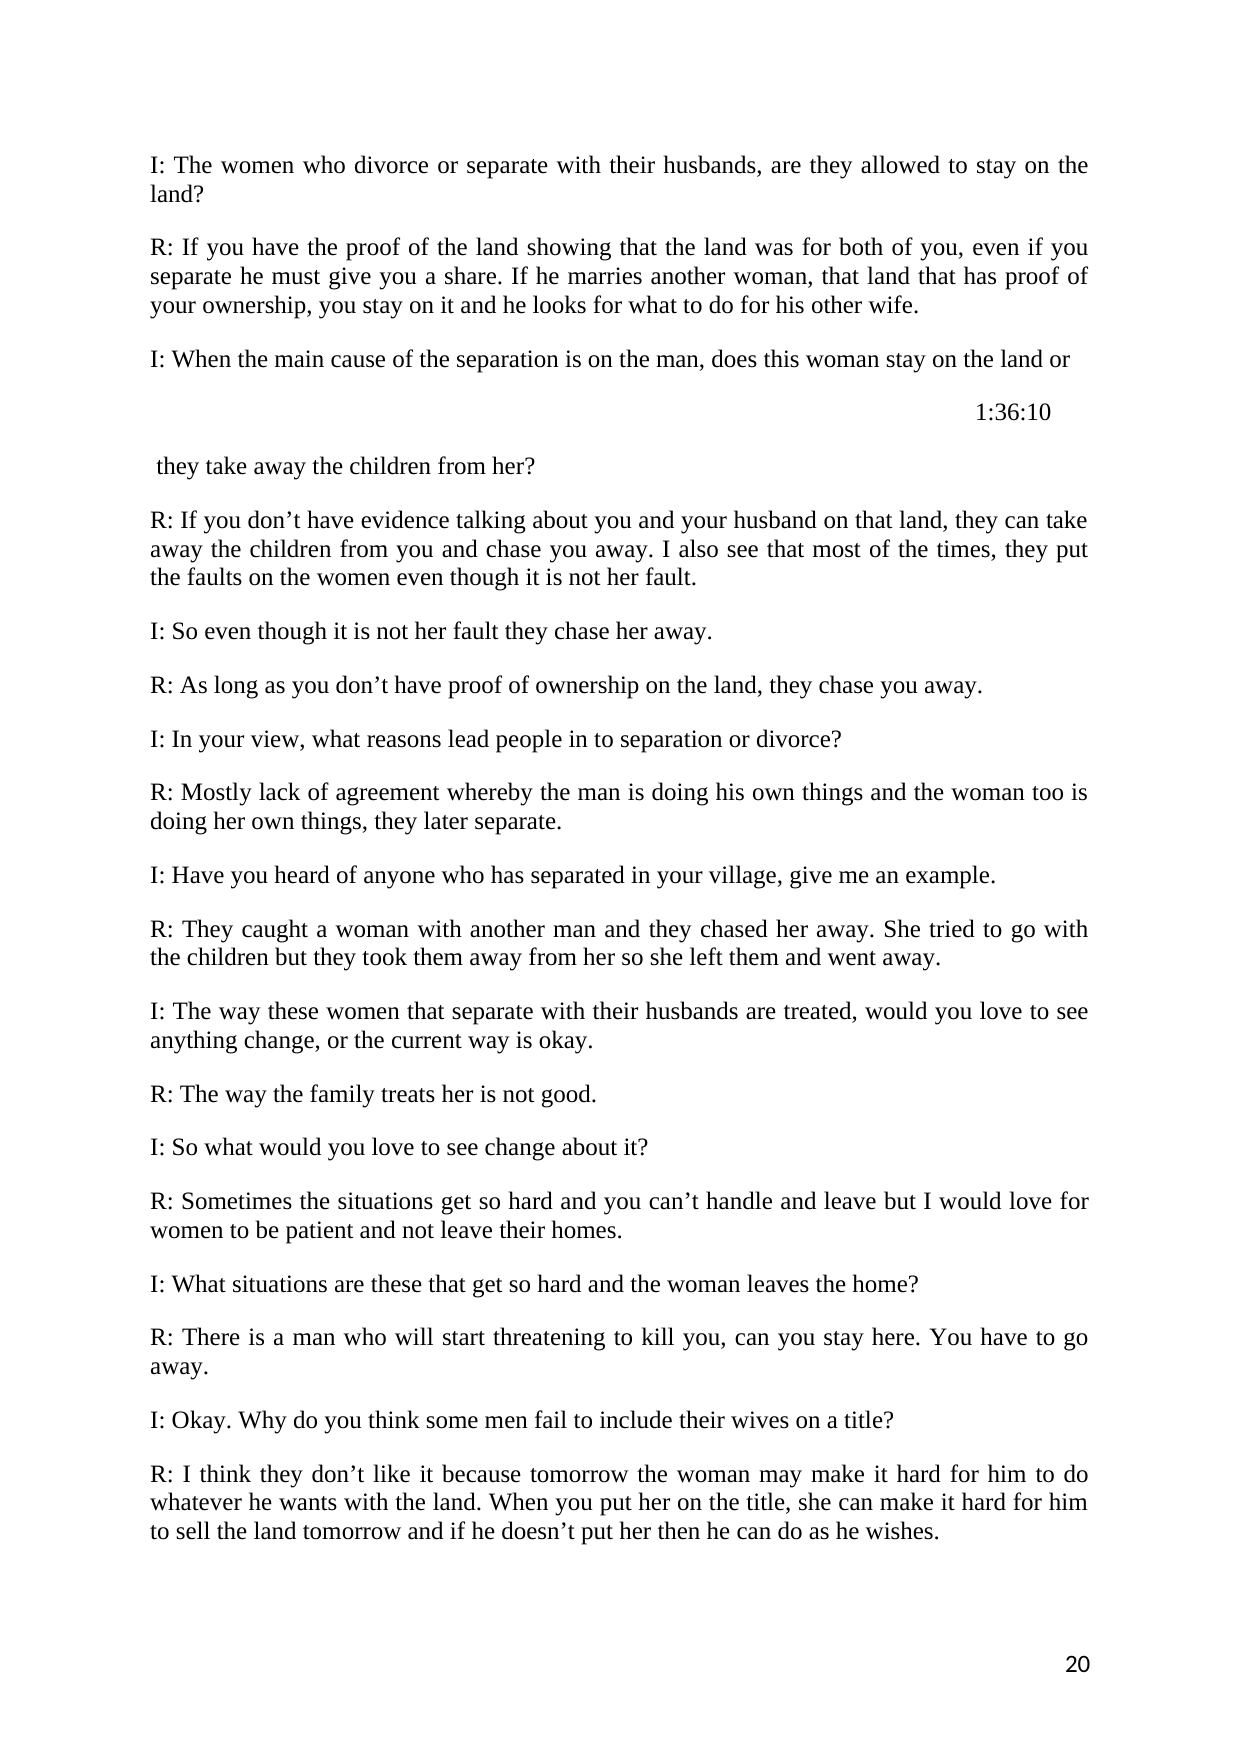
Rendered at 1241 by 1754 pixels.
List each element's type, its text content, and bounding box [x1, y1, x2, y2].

text R: I think they don’t like it because tomorrow the woman may make it hard for him to do whatever he wants with the land. When you put her on the title, she can make it hard for him to sell the land tomorrow and if he doesn’t put her then he can do as he wishes. [150, 1459, 1090, 1545]
text I: So even though it is not her fault they chase her away. [150, 616, 1090, 645]
text I: When the main cause of the separation is on the man, does this woman stay on the land or [150, 344, 1090, 372]
text I: The way these women that separate with their husbands are treated, would you love to see anything change, or the current way is okay. [150, 996, 1090, 1054]
text R: If you don’t have evidence talking about you and your husband on that land, they can take away the children from you and chase you away. I also see that most of the times, they put the faults on the women even though it is not her fault. [150, 505, 1090, 591]
text I: In your view, what reasons lead people in to separation or divorce? [150, 724, 1090, 752]
text R: They caught a woman with another man and they chased her away. She tried to go with the children but they took them away from her so she left them and went away. [150, 914, 1090, 971]
text I: What situations are these that get so hard and the woman leaves the home? [150, 1269, 1090, 1297]
text R: The way the family treats her is not good. [150, 1079, 1090, 1107]
text I: Okay. Why do you think some men fail to include their wives on a title? [150, 1405, 1090, 1434]
text R: There is a man who will start threatening to kill you, can you stay here. You have to go away. [150, 1322, 1090, 1380]
text R: If you have the proof of the land showing that the land was for both of you, even if you separate he must give you a share. If he marries another woman, that land that has proof of your ownership, you stay on it and he looks for what to do for his other wife. [150, 232, 1090, 319]
text 1:36:10 [975, 397, 1090, 426]
text they take away the children from her? [150, 451, 1090, 480]
text R: Sometimes the situations get so hard and you can’t handle and leave but I would love for women to be patient and not leave their homes. [150, 1186, 1090, 1244]
text I: Have you heard of anyone who has separated in your village, give me an example. [150, 860, 1090, 889]
text I: So what would you love to see change about it? [150, 1132, 1090, 1161]
text I: The women who divorce or separate with their husbands, are they allowed to stay on the land? [150, 150, 1090, 207]
text R: Mostly lack of agreement whereby the man is doing his own things and the woman too is doing her own things, they later separate. [150, 777, 1090, 835]
text R: As long as you don’t have proof of ownership on the land, they chase you away. [150, 670, 1090, 699]
